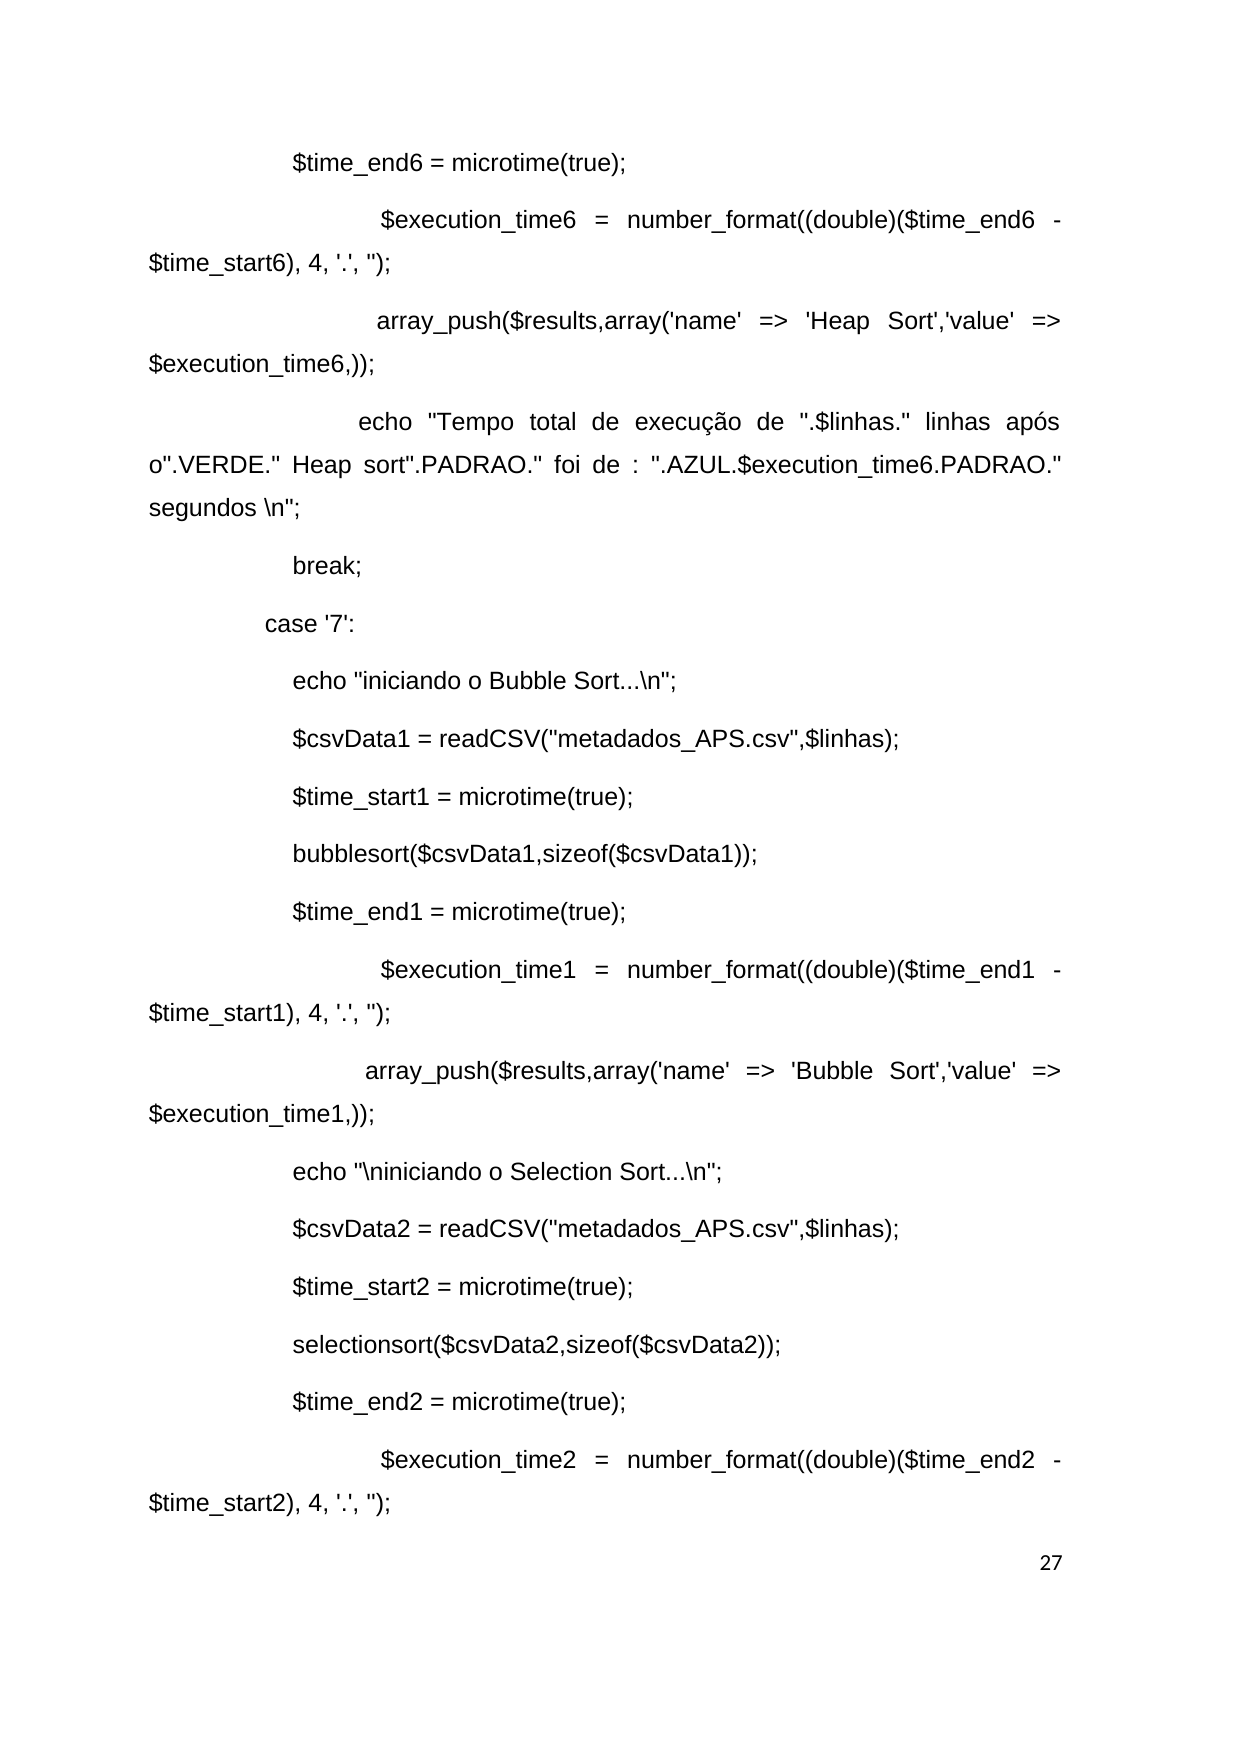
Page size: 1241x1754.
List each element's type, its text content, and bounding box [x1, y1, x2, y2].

text $csvData1 = readCSV("metadados_APS.csv",$linhas); [148, 724, 1062, 753]
text $execution_time2 = number_format((double)($time_end2 - $time_start2), 4, '.', ''); [148, 1445, 1062, 1517]
text case '7': [148, 609, 1062, 637]
text echo "Tempo total de execução de ".$linhas." linhas após o".VERDE." Heap sort".PADRAO." foi de : ".AZUL.$execution_time6.PADRAO." segundos \n"; [148, 407, 1062, 522]
text $time_start1 = microtime(true); [148, 782, 1062, 811]
text $time_start2 = microtime(true); [148, 1272, 1062, 1301]
text $csvData2 = readCSV("metadados_APS.csv",$linhas); [148, 1214, 1062, 1243]
text $execution_time1 = number_format((double)($time_end1 - $time_start1), 4, '.', ''); [148, 955, 1062, 1027]
text echo "\niniciando o Selection Sort...\n"; [148, 1157, 1062, 1185]
text array_push($results,array('name' => 'Heap Sort','value' => $execution_time6,)); [148, 306, 1062, 378]
text $time_end1 = microtime(true); [148, 897, 1062, 926]
text $execution_time6 = number_format((double)($time_end6 - $time_start6), 4, '.', ''); [148, 205, 1062, 277]
text bubblesort($csvData1,sizeof($csvData1)); [148, 839, 1062, 868]
text break; [148, 551, 1062, 580]
text selectionsort($csvData2,sizeof($csvData2)); [148, 1330, 1062, 1358]
text echo "iniciando o Bubble Sort...\n"; [148, 666, 1062, 695]
text $time_end6 = microtime(true); [148, 148, 1062, 176]
text $time_end2 = microtime(true); [148, 1387, 1062, 1416]
text array_push($results,array('name' => 'Bubble Sort','value' => $execution_time1,)); [148, 1056, 1062, 1128]
